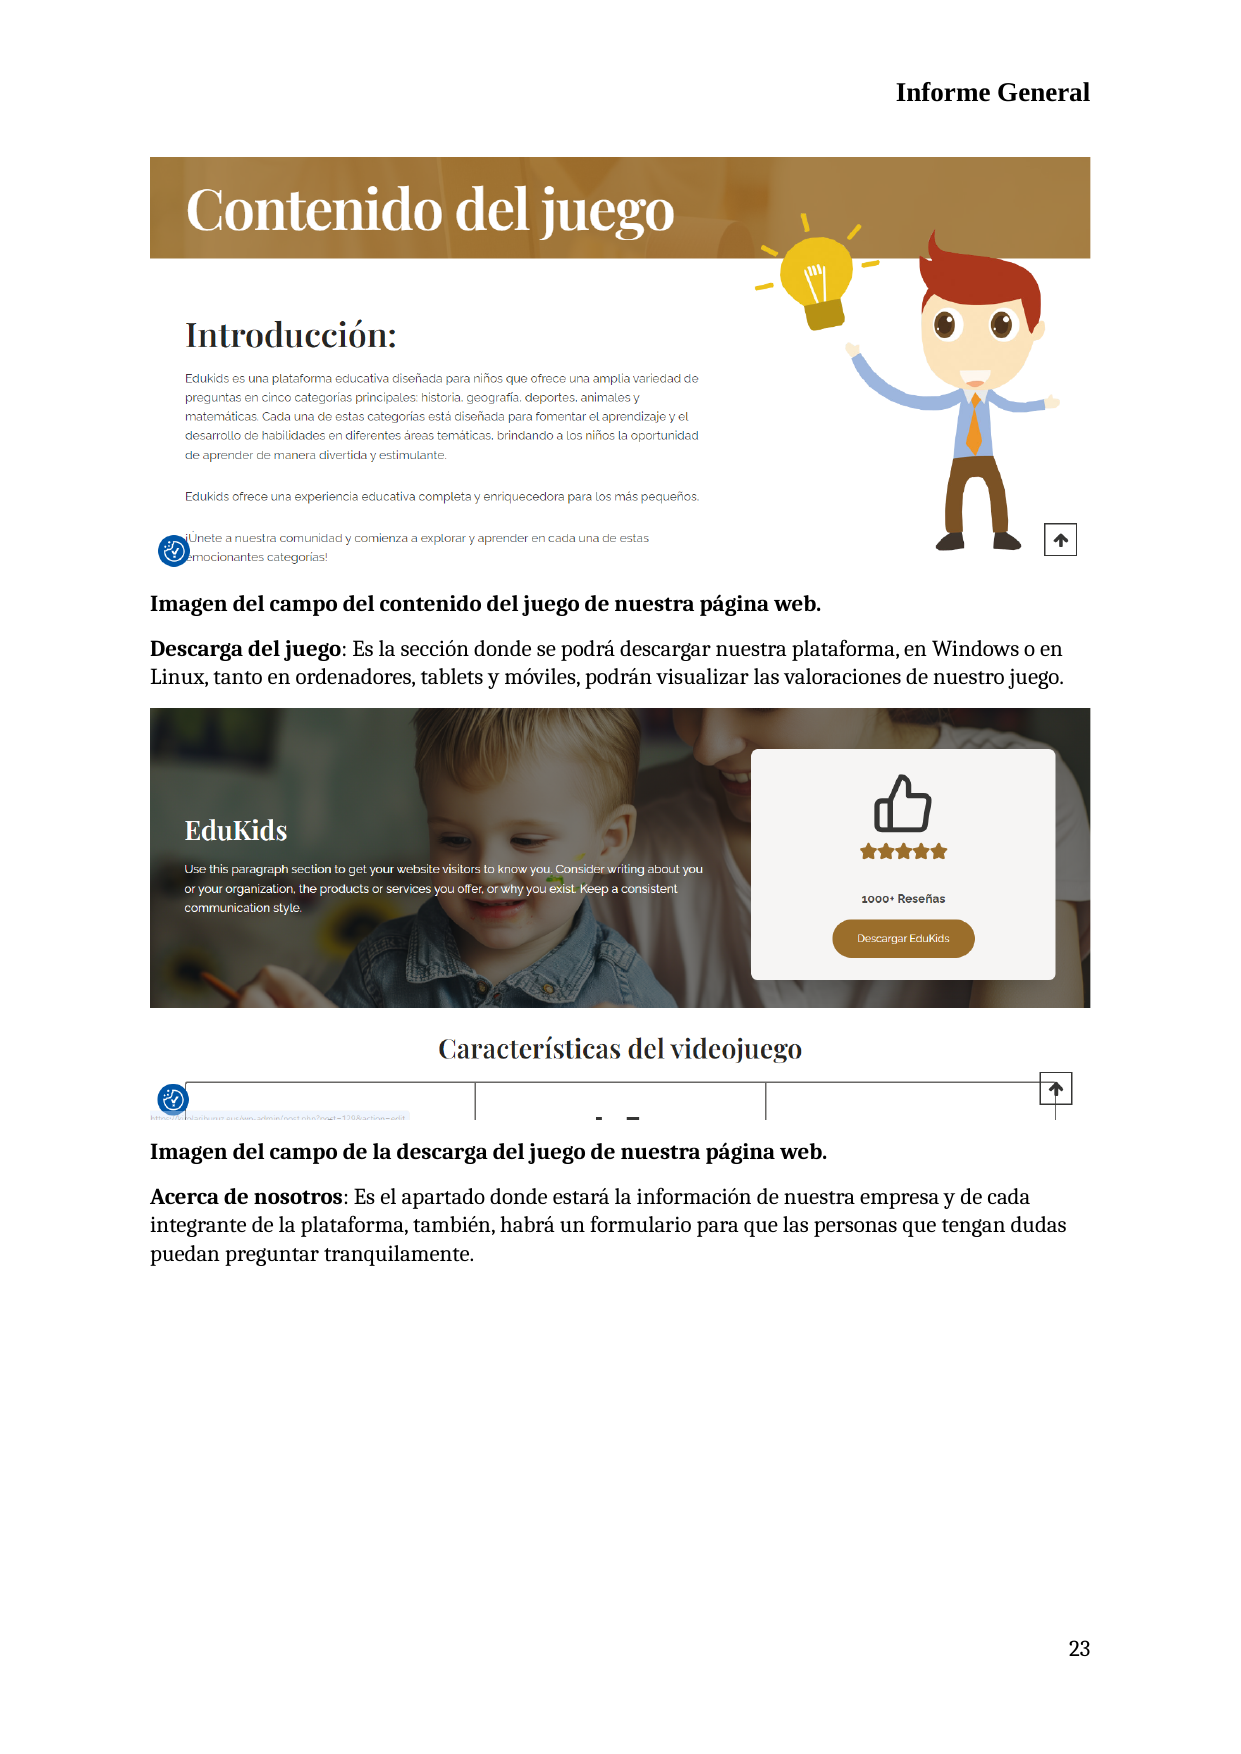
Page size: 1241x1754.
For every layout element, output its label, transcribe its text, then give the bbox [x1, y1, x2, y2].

text Imagen del campo del contenido del juego de nuestra página web. [150, 590, 1090, 617]
picture [150, 708, 1091, 1120]
text Imagen del campo de la descarga del juego de nuestra página web. [150, 1139, 1090, 1165]
picture [150, 157, 1091, 572]
text Descarga del juego: Es la sección donde se podrá descargar nuestra plataforma, en Windows o en Linux, tanto en ordenadores, tablets y móviles, podrán visualizar las valoraciones de nuestro juego. [150, 635, 1090, 690]
text Acerca de nosotros: Es el apartado donde estará la información de nuestra empresa y de cada integrante de la plataforma, también, habrá un formulario para que las personas que tengan dudas puedan preguntar tranquilamente. [150, 1184, 1090, 1267]
